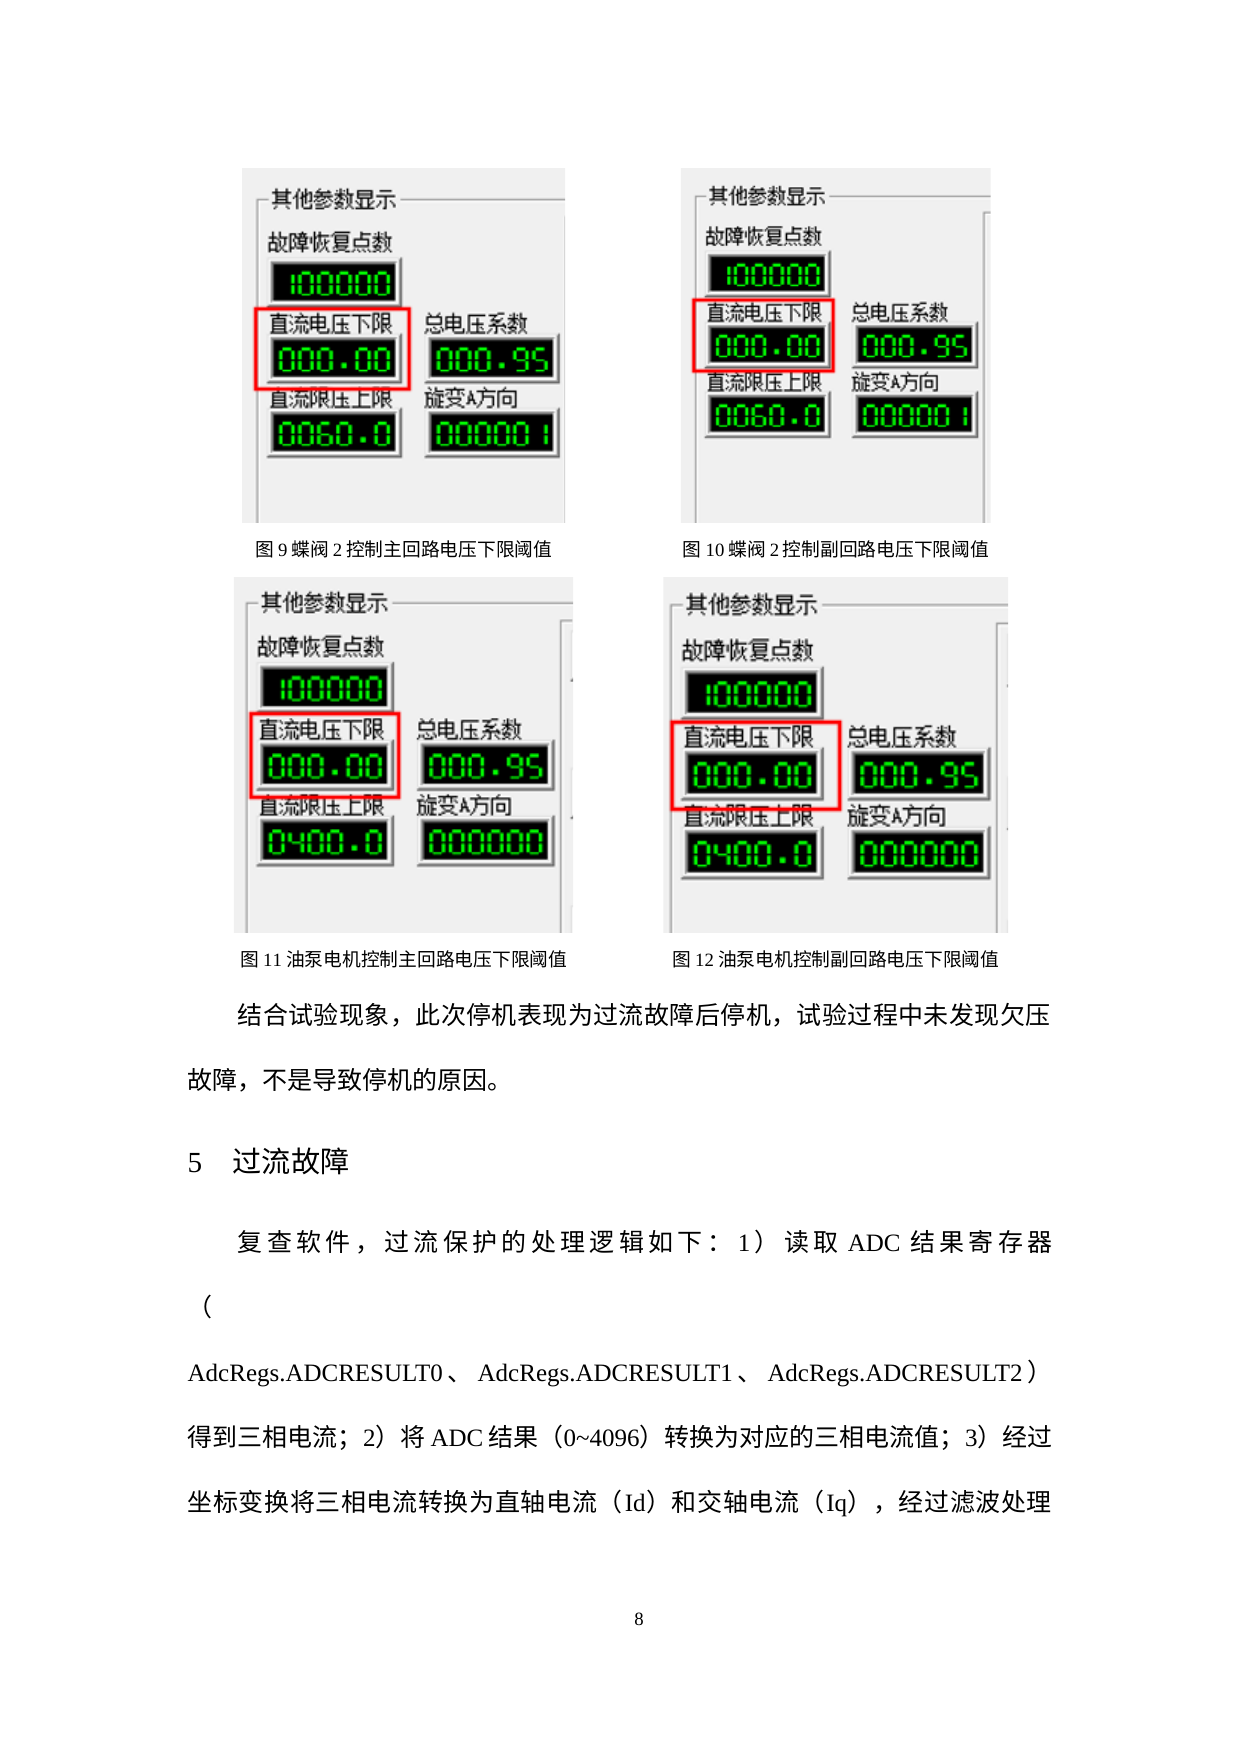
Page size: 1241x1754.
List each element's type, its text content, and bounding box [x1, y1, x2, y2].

picture [242, 168, 566, 523]
picture [680, 168, 991, 523]
text 结合试验现象，此次停机表现为过流故障后停机，试验过程中未发现欠压故障，不是导致停机的原因。 [187, 981, 1053, 1111]
table_cell 图 11 油泵电机控制主回路电压下限阈值 [188, 571, 619, 981]
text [187, 1208, 1053, 1533]
subtitle 过流故障 [187, 1127, 1053, 1192]
picture [233, 577, 574, 933]
picture [663, 577, 1009, 933]
table_cell 图 12 油泵电机控制副回路电压下限阈值 [620, 571, 1052, 981]
table_cell 图 9 蝶阀2控制主回路电压下限阈值 [188, 162, 619, 571]
table_cell 图 10 蝶阀2控制副回路电压下限阈值 [620, 162, 1052, 571]
